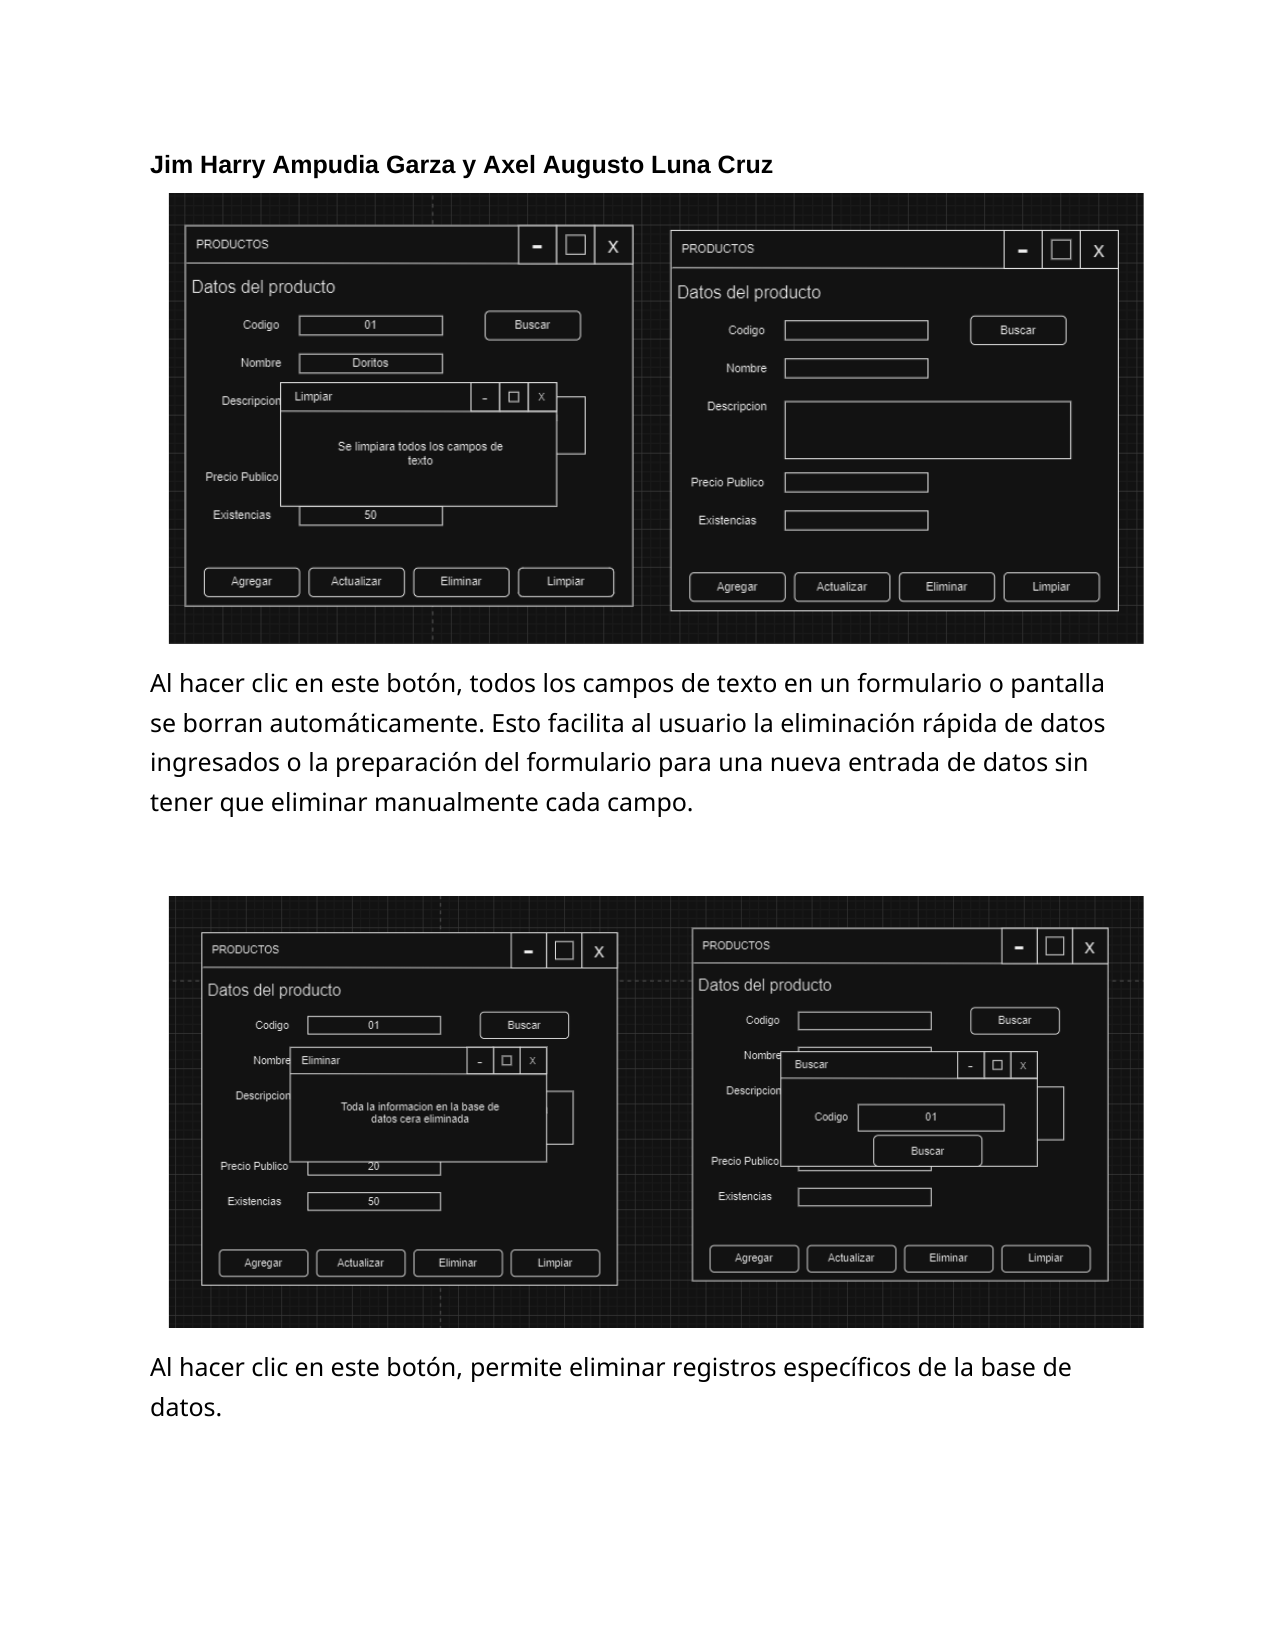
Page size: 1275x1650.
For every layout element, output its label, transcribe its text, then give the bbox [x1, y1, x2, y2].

text Al hacer clic en este botón, permite eliminar registros específicos de la base de datos. [150, 1350, 1125, 1423]
subtitle Jim Harry Ampudia Garza y Axel Augusto Luna Cruz [150, 150, 1125, 179]
text Al hacer clic en este botón, todos los campos de texto en un formulario o pantalla se borran automáticamente. Esto facilita al usuario la eliminación rápida de datos ingresados o la preparación del formulario para una nueva entrada de datos sin tener que eliminar manualmente cada campo. [150, 666, 1125, 818]
